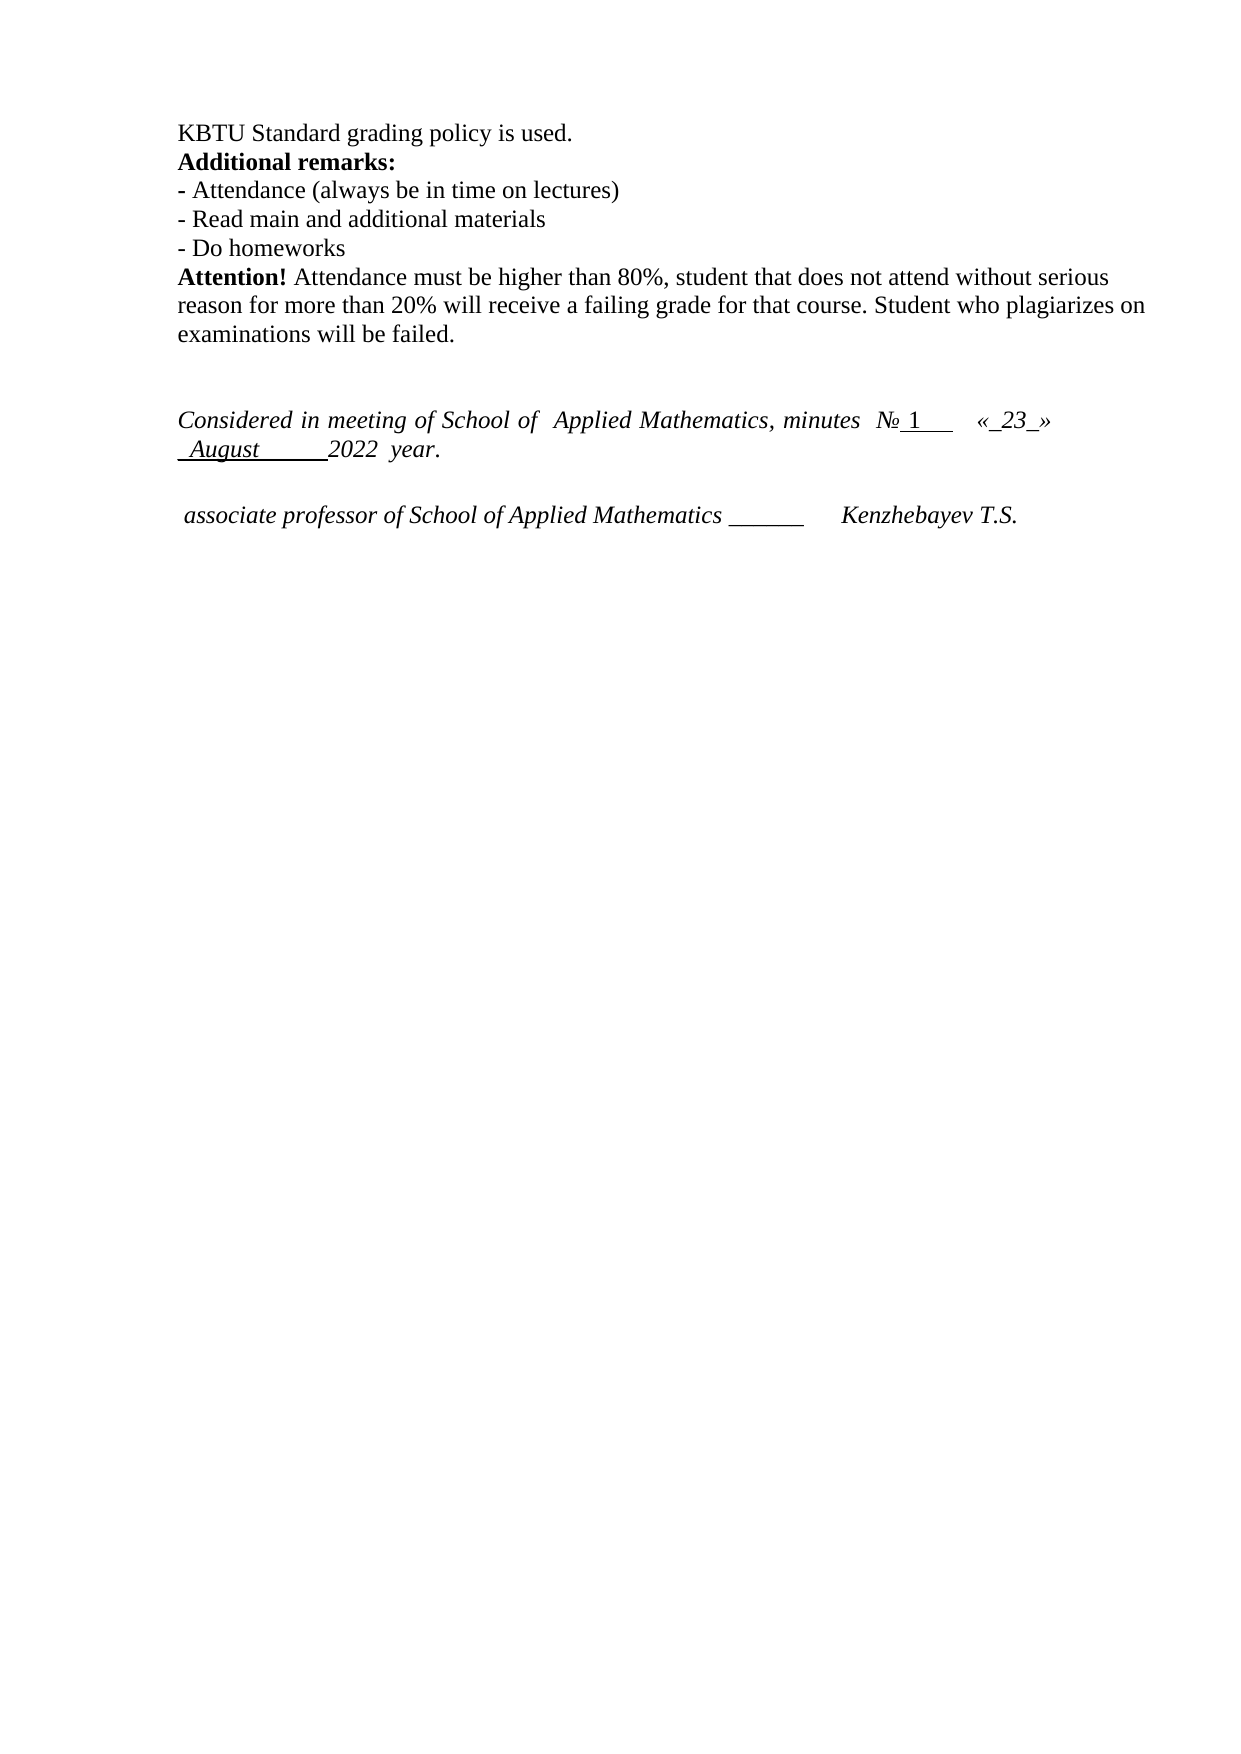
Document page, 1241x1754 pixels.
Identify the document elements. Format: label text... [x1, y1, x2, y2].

text Considered in meeting of School of Applied Mathematics, minutes № 1 «_23_» _August_____ 2022 year. [177, 406, 1052, 463]
text - Attendance (always be in time on lectures) [177, 176, 1152, 204]
text - Do homeworks [177, 233, 1152, 262]
text KBTU Standard grading policy is used. [177, 118, 1152, 147]
text - Read main and additional materials [177, 204, 1152, 233]
text associate professor of School of Applied Mathematics ______ Kenzhebayev T.S. [177, 500, 1052, 529]
text Attention! Attendance must be higher than 80%, student that does not attend without serious reason for more than 20% will receive a failing grade for that course. Student who plagiarizes on examinations will be failed. [177, 262, 1152, 348]
text Additional remarks: [177, 147, 1152, 176]
